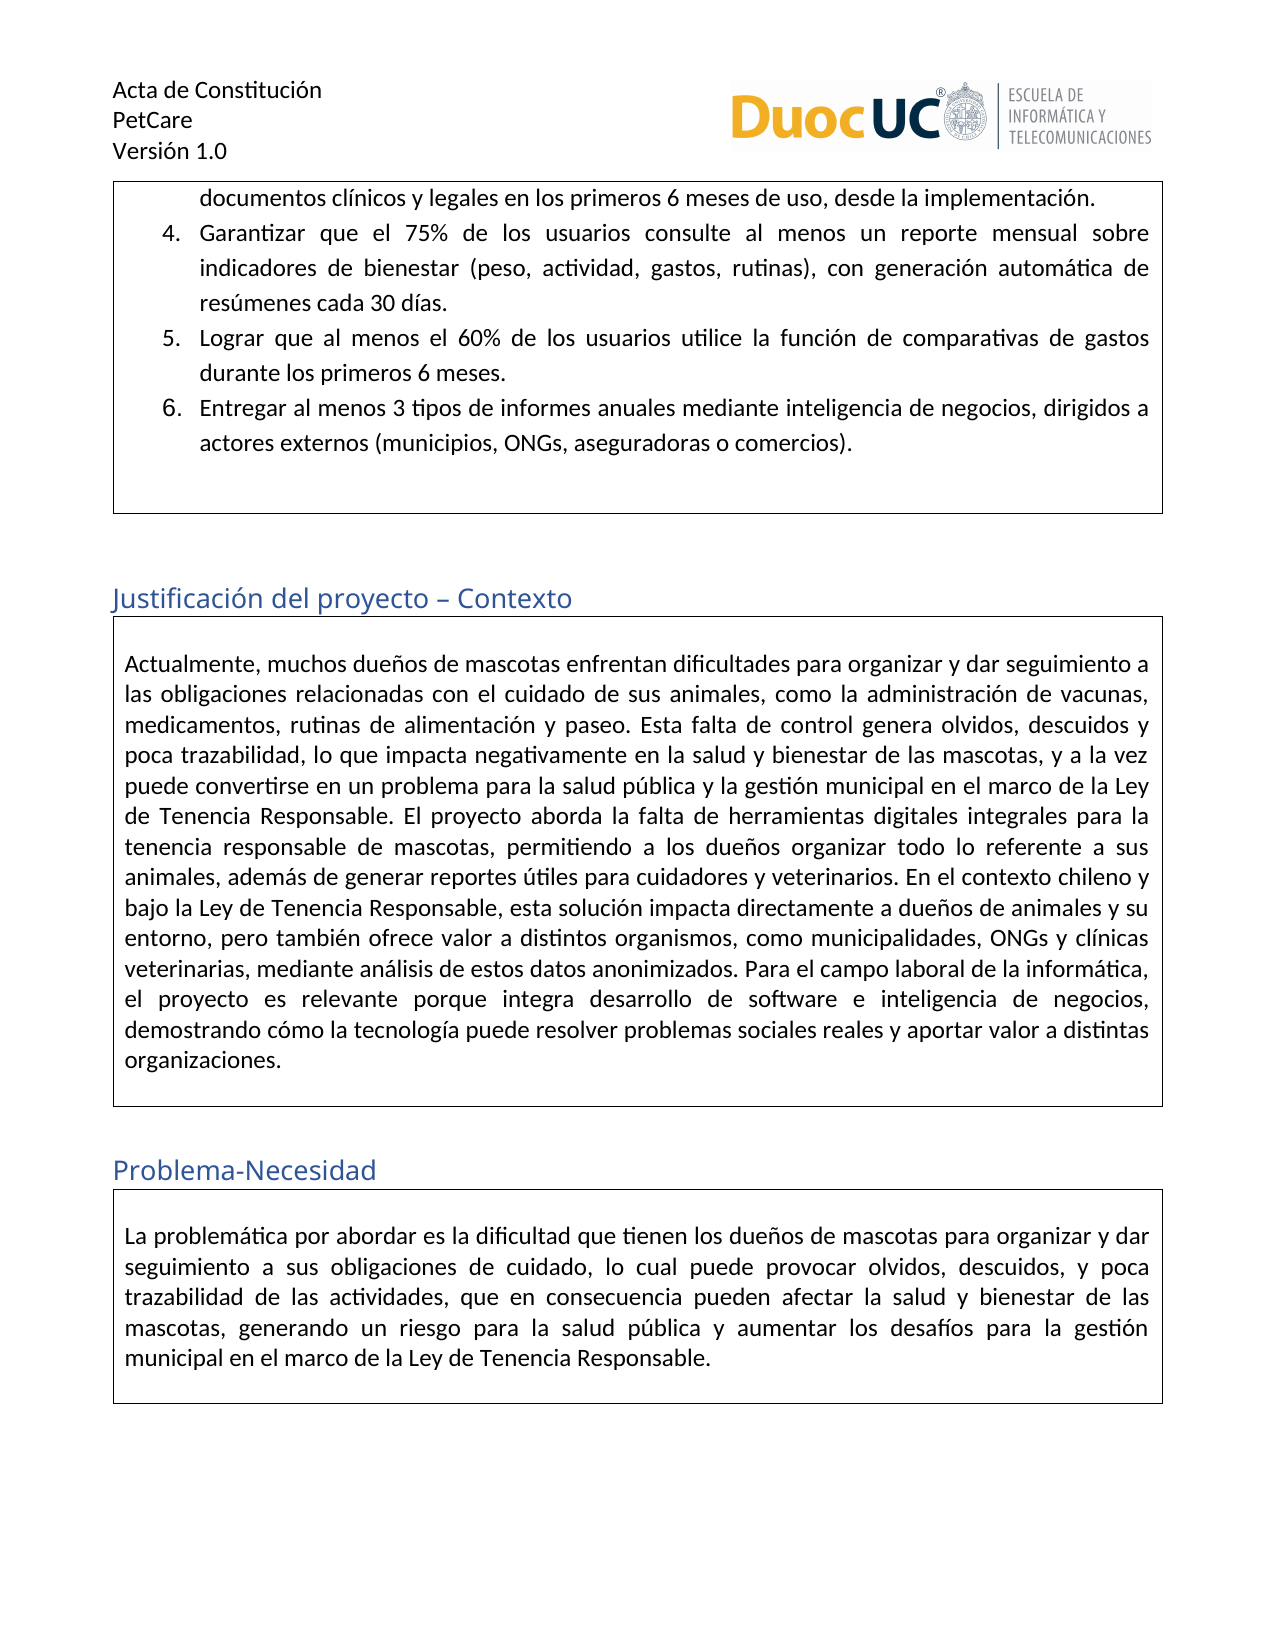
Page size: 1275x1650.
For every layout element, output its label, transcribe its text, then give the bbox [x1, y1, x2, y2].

table_header Actualmente, muchos dueños de mascotas enfrentan dificultades para organizar y dar seguimiento a las obligaciones relacionadas con el cuidado de sus animales, como la administración de vacunas, medicamentos, rutinas de alimentación y paseo. Esta falta de control genera olvidos, descuidos y poca trazabilidad, lo que impacta negativamente en la salud y bienestar de las mascotas, y a la vez puede convertirse en un problema para la salud pública y la gestión municipal en el marco de la Ley de Tenencia Responsable. El proyecto aborda la falta de herramientas digitales integrales para la tenencia responsable de mascotas, permitiendo a los dueños organizar todo lo referente a sus animales, además de generar reportes útiles para cuidadores y veterinarios. En el contexto chileno y bajo la Ley de Tenencia Responsable, esta solución impacta directamente a dueños de animales y su entorno, pero también ofrece valor a distintos organismos, como municipalidades, ONGs y clínicas veterinarias, mediante análisis de estos datos anonimizados. Para el campo laboral de la informática, el proyecto es relevante porque integra desarrollo de software e inteligencia de negocios, demostrando cómo la tecnología puede resolver problemas sociales reales y aportar valor a distintas organizaciones. [114, 617, 1162, 1106]
subtitle Problema-Necesidad [112, 1152, 1162, 1189]
table_header La problemática por abordar es la dificultad que tienen los dueños de mascotas para organizar y dar seguimiento a sus obligaciones de cuidado, lo cual puede provocar olvidos, descuidos, y poca trazabilidad de las actividades, que en consecuencia pueden afectar la salud y bienestar de las mascotas, generando un riesgo para la salud pública y aumentar los desafíos para la gestión municipal en el marco de la Ley de Tenencia Responsable. [114, 1190, 1162, 1403]
picture [731, 80, 1152, 151]
subtitle Justificación del proyecto – Contexto [112, 579, 1162, 616]
